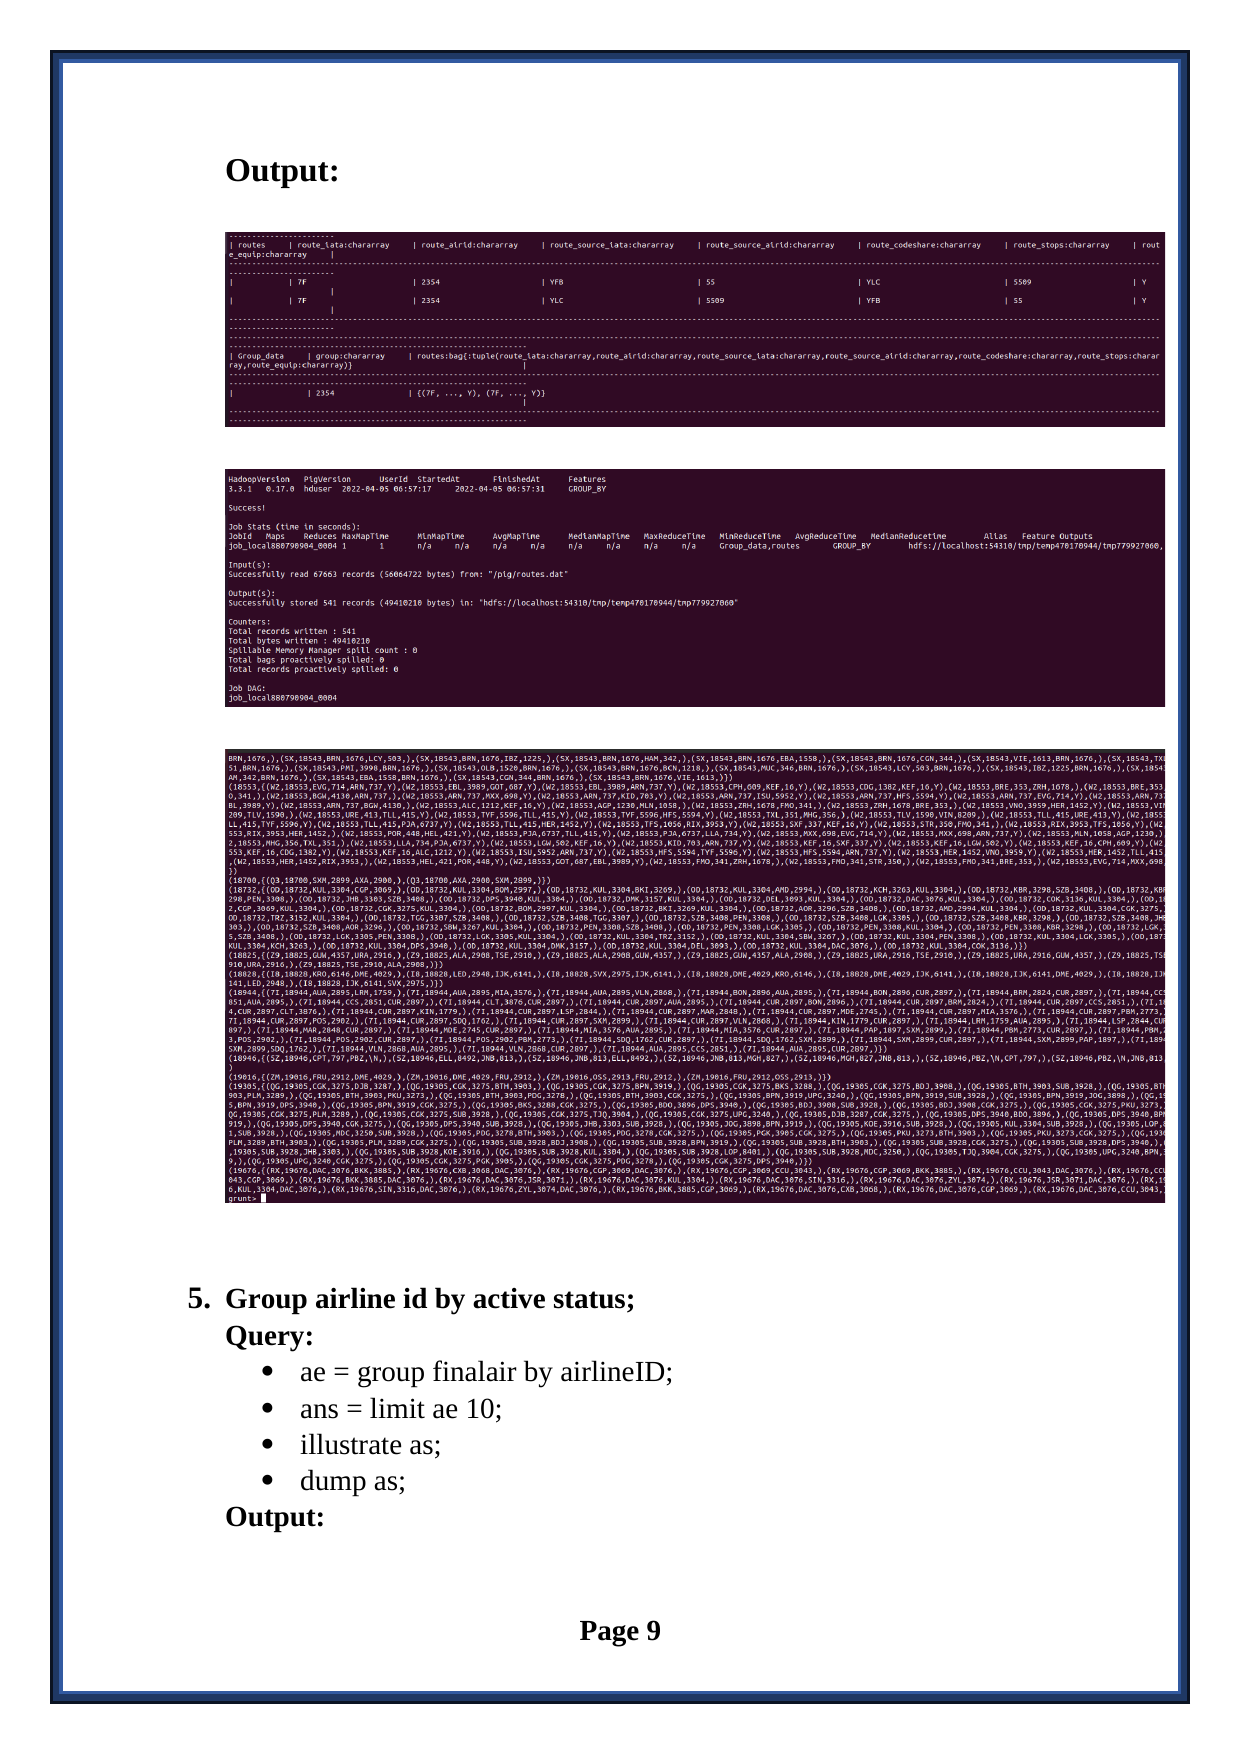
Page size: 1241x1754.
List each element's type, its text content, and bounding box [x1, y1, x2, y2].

list ans = limit ae 10; [262, 1391, 1090, 1424]
list Output: [225, 150, 1090, 188]
list Output: [225, 1499, 1090, 1533]
picture [225, 232, 1166, 427]
picture [225, 469, 1166, 707]
list dump as; [262, 1463, 1090, 1497]
list ae = group finalair by airlineID; [262, 1354, 1090, 1388]
list Group airline id by active status; [187, 1279, 1090, 1316]
picture [225, 749, 1166, 1203]
list illustrate as; [262, 1427, 1090, 1461]
list Query: [225, 1318, 1090, 1352]
